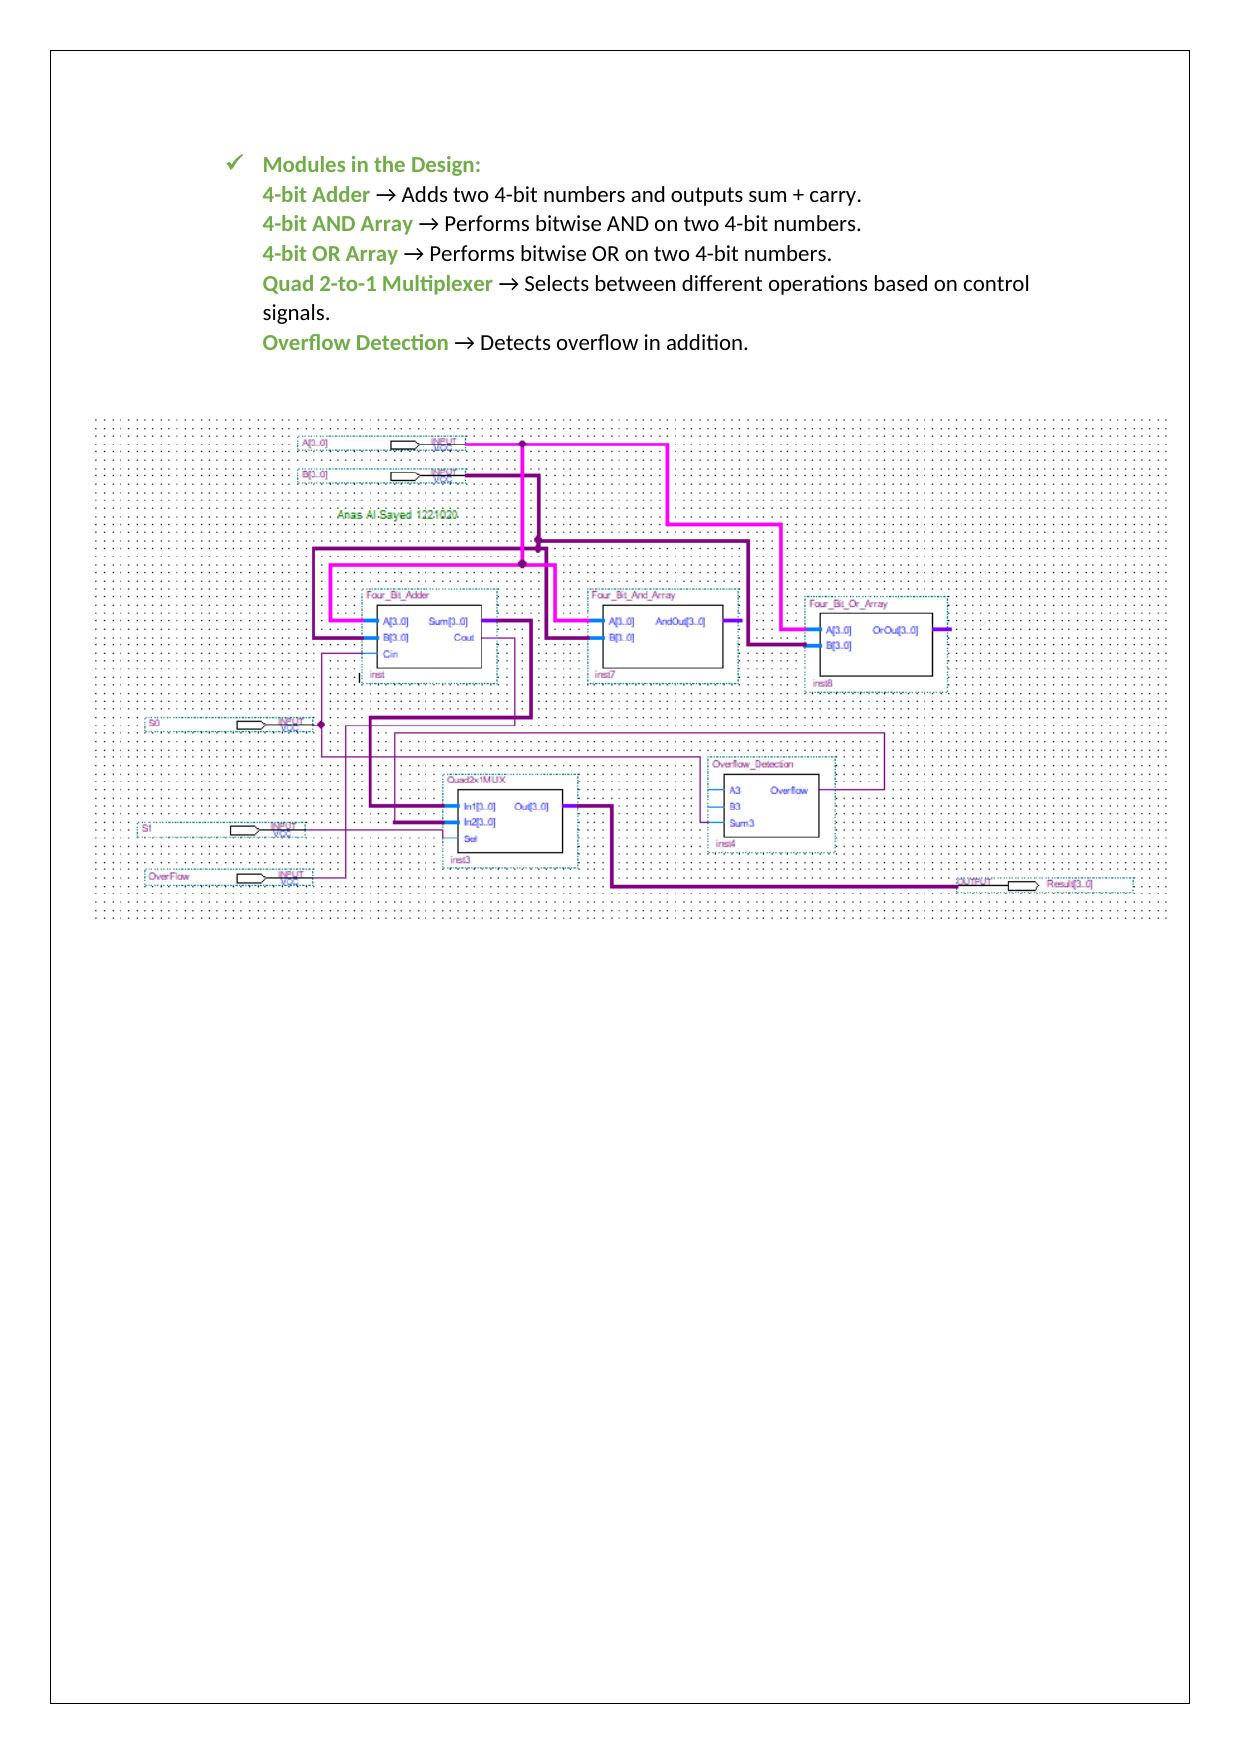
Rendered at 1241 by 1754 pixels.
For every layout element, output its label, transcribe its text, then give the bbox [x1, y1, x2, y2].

list 4-bit Adder → Adds two 4-bit numbers and outputs sum + carry. [262, 180, 1053, 208]
list 4-bit AND Array → Performs bitwise AND on two 4-bit numbers. [262, 209, 1053, 237]
picture [93, 416, 1167, 920]
list Quad 2-to-1 Multiplexer → Selects between different operations based on control signals. [262, 269, 1053, 326]
list 4-bit OR Array → Performs bitwise OR on two 4-bit numbers. [262, 239, 1053, 267]
list Modules in the Design: [225, 150, 1053, 178]
list Overflow Detection → Detects overflow in addition. [262, 328, 1053, 356]
